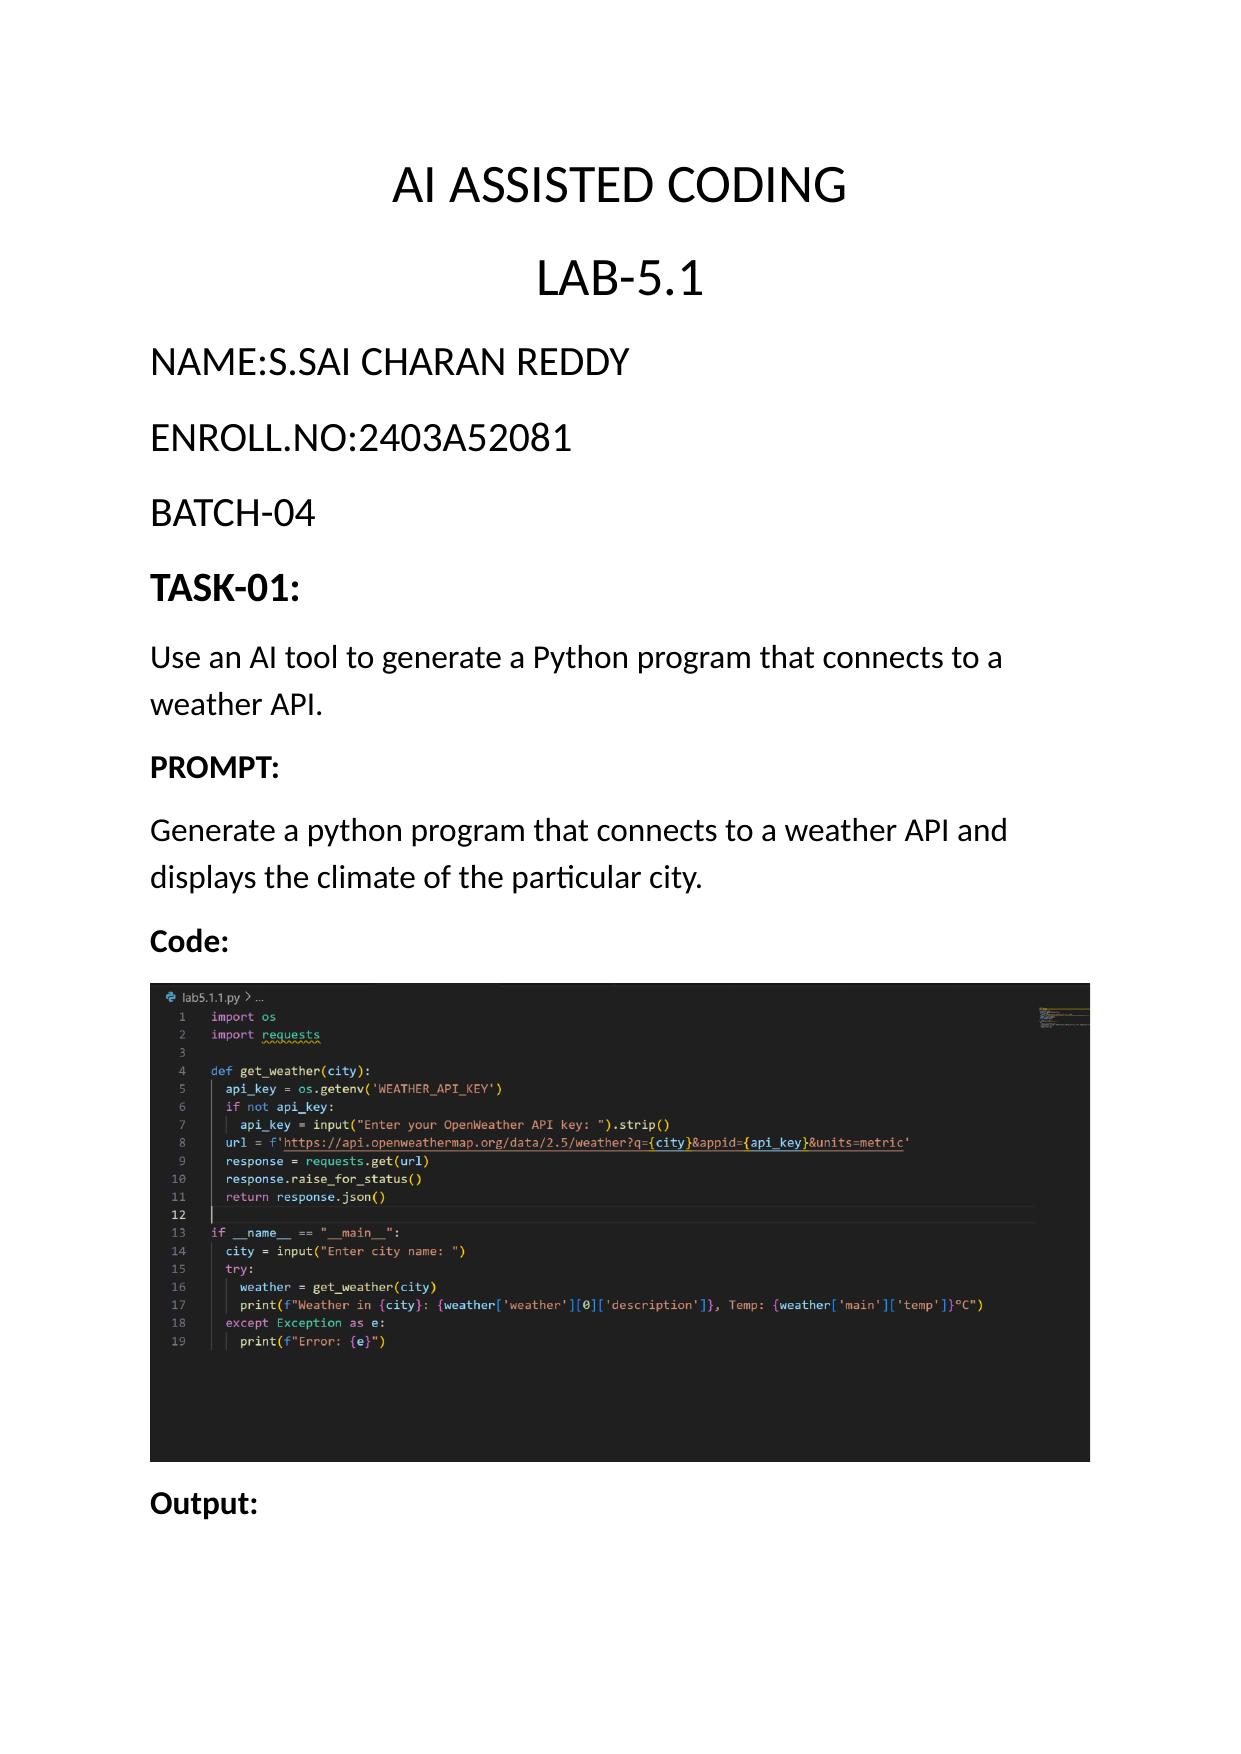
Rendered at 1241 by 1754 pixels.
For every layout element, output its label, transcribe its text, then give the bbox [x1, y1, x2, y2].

text Code: [150, 920, 1090, 960]
text BATCH-04 [150, 486, 1090, 536]
text Output: [150, 1482, 1090, 1523]
text TASK-01: [150, 561, 1090, 612]
text PROMPT: [150, 746, 1090, 787]
text Generate a python program that connects to a weather API and displays the climate of the particular city. [150, 809, 1090, 897]
text LAB-5.1 [150, 243, 1090, 309]
text AI ASSISTED CODING [150, 150, 1090, 216]
text ENROLL.NO:2403A52081 [150, 411, 1090, 461]
picture [150, 983, 1091, 1462]
text NAME:S.SAI CHARAN REDDY [150, 335, 1090, 386]
text Use an AI tool to generate a Python program that connects to a weather API. [150, 636, 1090, 723]
